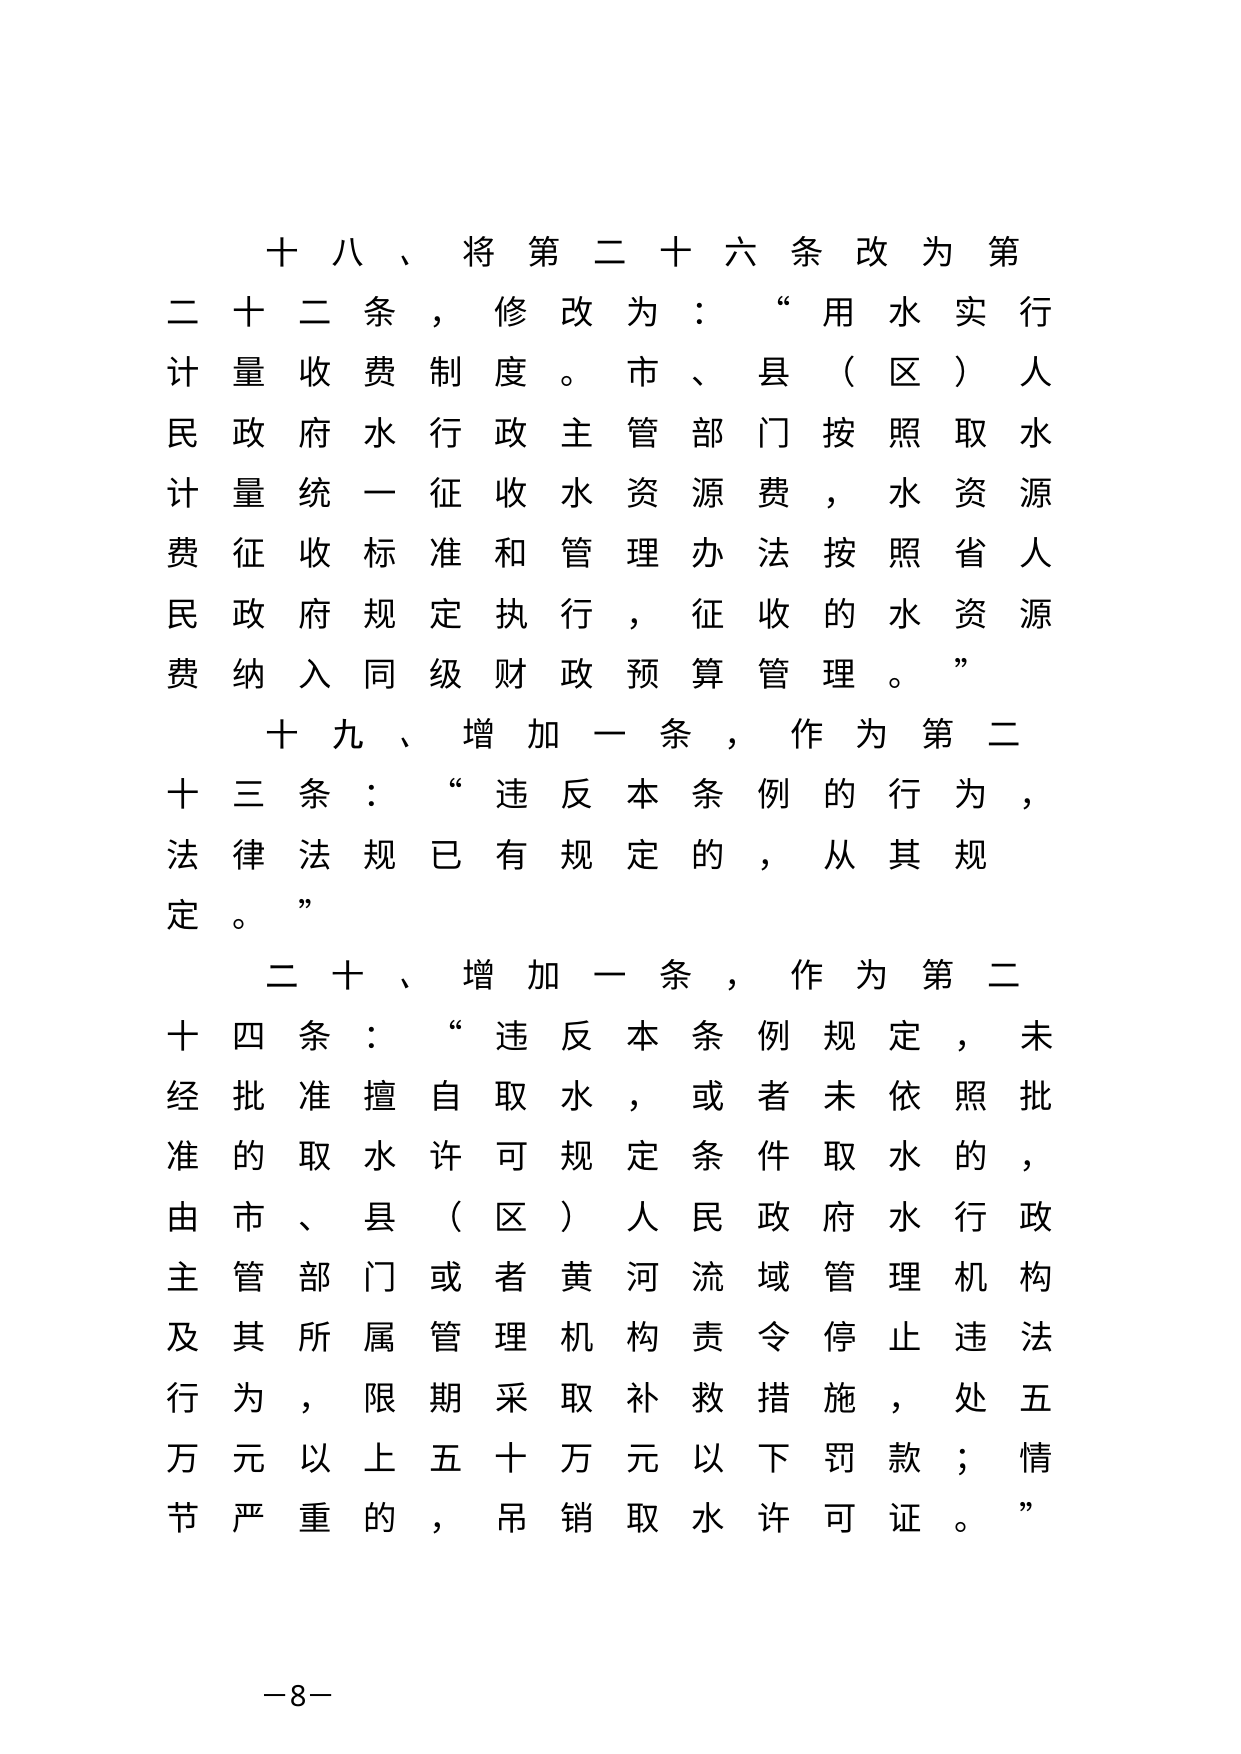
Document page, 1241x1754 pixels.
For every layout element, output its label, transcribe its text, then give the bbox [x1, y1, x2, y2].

text 十八、将第二十六条改为第二十二条，修改为：“用水实行计量收费制度。市、县（区）人民政府水行政主管部门按照取水计量统一征收水资源费，水资源费征收标准和管理办法按照省人民政府规定执行，征收的水资源费纳入同级财政预算管理。” [167, 219, 1085, 702]
text 十九、增加一条，作为第二十三条：“违反本条例的行为，法律法规已有规定的，从其规定。” [167, 702, 1085, 943]
text 二十、增加一条，作为第二十四条：“违反本条例规定，未经批准擅自取水，或者未依照批准的取水许可规定条件取水的，由市、县（区）人民政府水行政主管部门或者黄河流域管理机构及其所属管理机构责令停止违法行为，限期采取补救措施，处五万元以上五十万元以下罚款；情节严重的，吊销取水许可证。” [167, 943, 1085, 1546]
